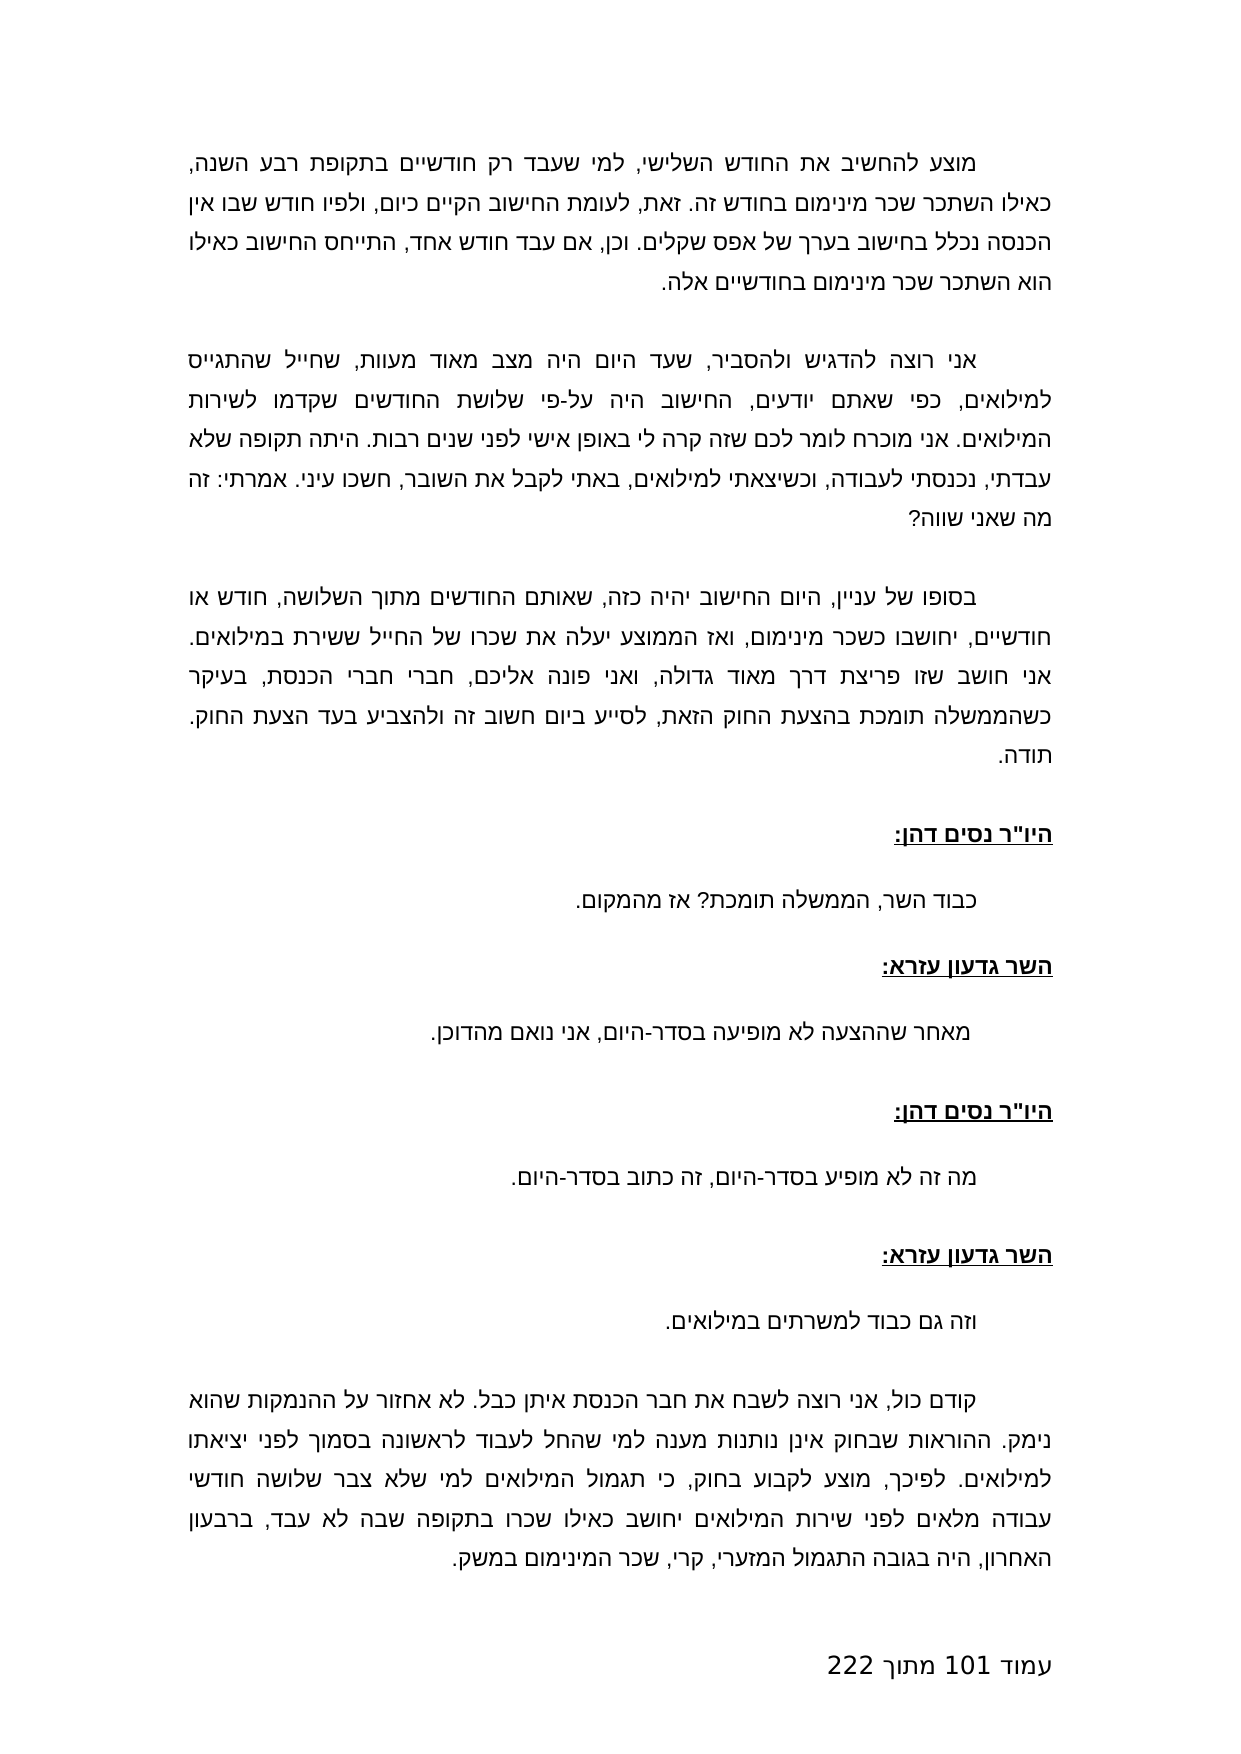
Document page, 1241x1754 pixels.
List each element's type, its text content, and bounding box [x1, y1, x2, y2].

text קודם כול, אני רוצה לשבח את חבר הכנסת איתן כבל. לא אחזור על ההנמקות שהוא נימק. ההוראות שבחוק אינן נותנות מענה למי שהחל לעבוד לראשונה בסמוך לפני יציאתו למילואים. לפיכך, מוצע לקבוע בחוק, כי תגמול המילואים למי שלא צבר שלושה חודשי עבודה מלאים לפני שירות המילואים יחושב כאילו שכרו בתקופה שבה לא עבד, ברבעון האחרון, היה בגובה התגמול המזערי, קרי, שכר המינימום במשק. [187, 1387, 1053, 1571]
text כבוד השר, הממשלה תומכת? אז מהמקום. [187, 887, 1053, 913]
text היו"ר נסים דהן: [187, 821, 1053, 847]
text היו"ר נסים דהן: [187, 1098, 1053, 1124]
text מה זה לא מופיע בסדר-היום, זה כתוב בסדר-היום. [187, 1163, 1053, 1190]
text השר גדעון עזרא: [187, 1242, 1053, 1269]
text השר גדעון עזרא: [187, 953, 1053, 979]
text בסופו של עניין, היום החישוב יהיה כזה, שאותם החודשים מתוך השלושה, חודש או חודשיים, יחושבו כשכר מינימום, ואז הממוצע יעלה את שכרו של החייל ששירת במילואים. אני חושב שזו פריצת דרך מאוד גדולה, ואני פונה אליכם, חברי חברי הכנסת, בעיקר כשהממשלה תומכת בהצעת החוק הזאת, לסייע ביום חשוב זה ולהצביע בעד הצעת החוק. תודה. [187, 584, 1053, 768]
text וזה גם כבוד למשרתים במילואים. [187, 1308, 1053, 1334]
text מאחר שההצעה לא מופיעה בסדר-היום, אני נואם מהדוכן. [187, 1019, 1053, 1045]
text אני רוצה להדגיש ולהסביר, שעד היום היה מצב מאוד מעוות, שחייל שהתגייס למילואים, כפי שאתם יודעים, החישוב היה על-פי שלושת החודשים שקדמו לשירות המילואים. אני מוכרח לומר לכם שזה קרה לי באופן אישי לפני שנים רבות. היתה תקופה שלא עבדתי, נכנסתי לעבודה, וכשיצאתי למילואים, באתי לקבל את השובר, חשכו עיני. אמרתי: זה מה שאני שווה? [187, 347, 1053, 532]
text מוצע להחשיב את החודש השלישי, למי שעבד רק חודשיים בתקופת רבע השנה, כאילו השתכר שכר מינימום בחודש זה. זאת, לעומת החישוב הקיים כיום, ולפיו חודש שבו אין הכנסה נכלל בחישוב בערך של אפס שקלים. וכן, אם עבד חודש אחד, התייחס החישוב כאילו הוא השתכר שכר מינימום בחודשיים אלה. [187, 150, 1053, 295]
